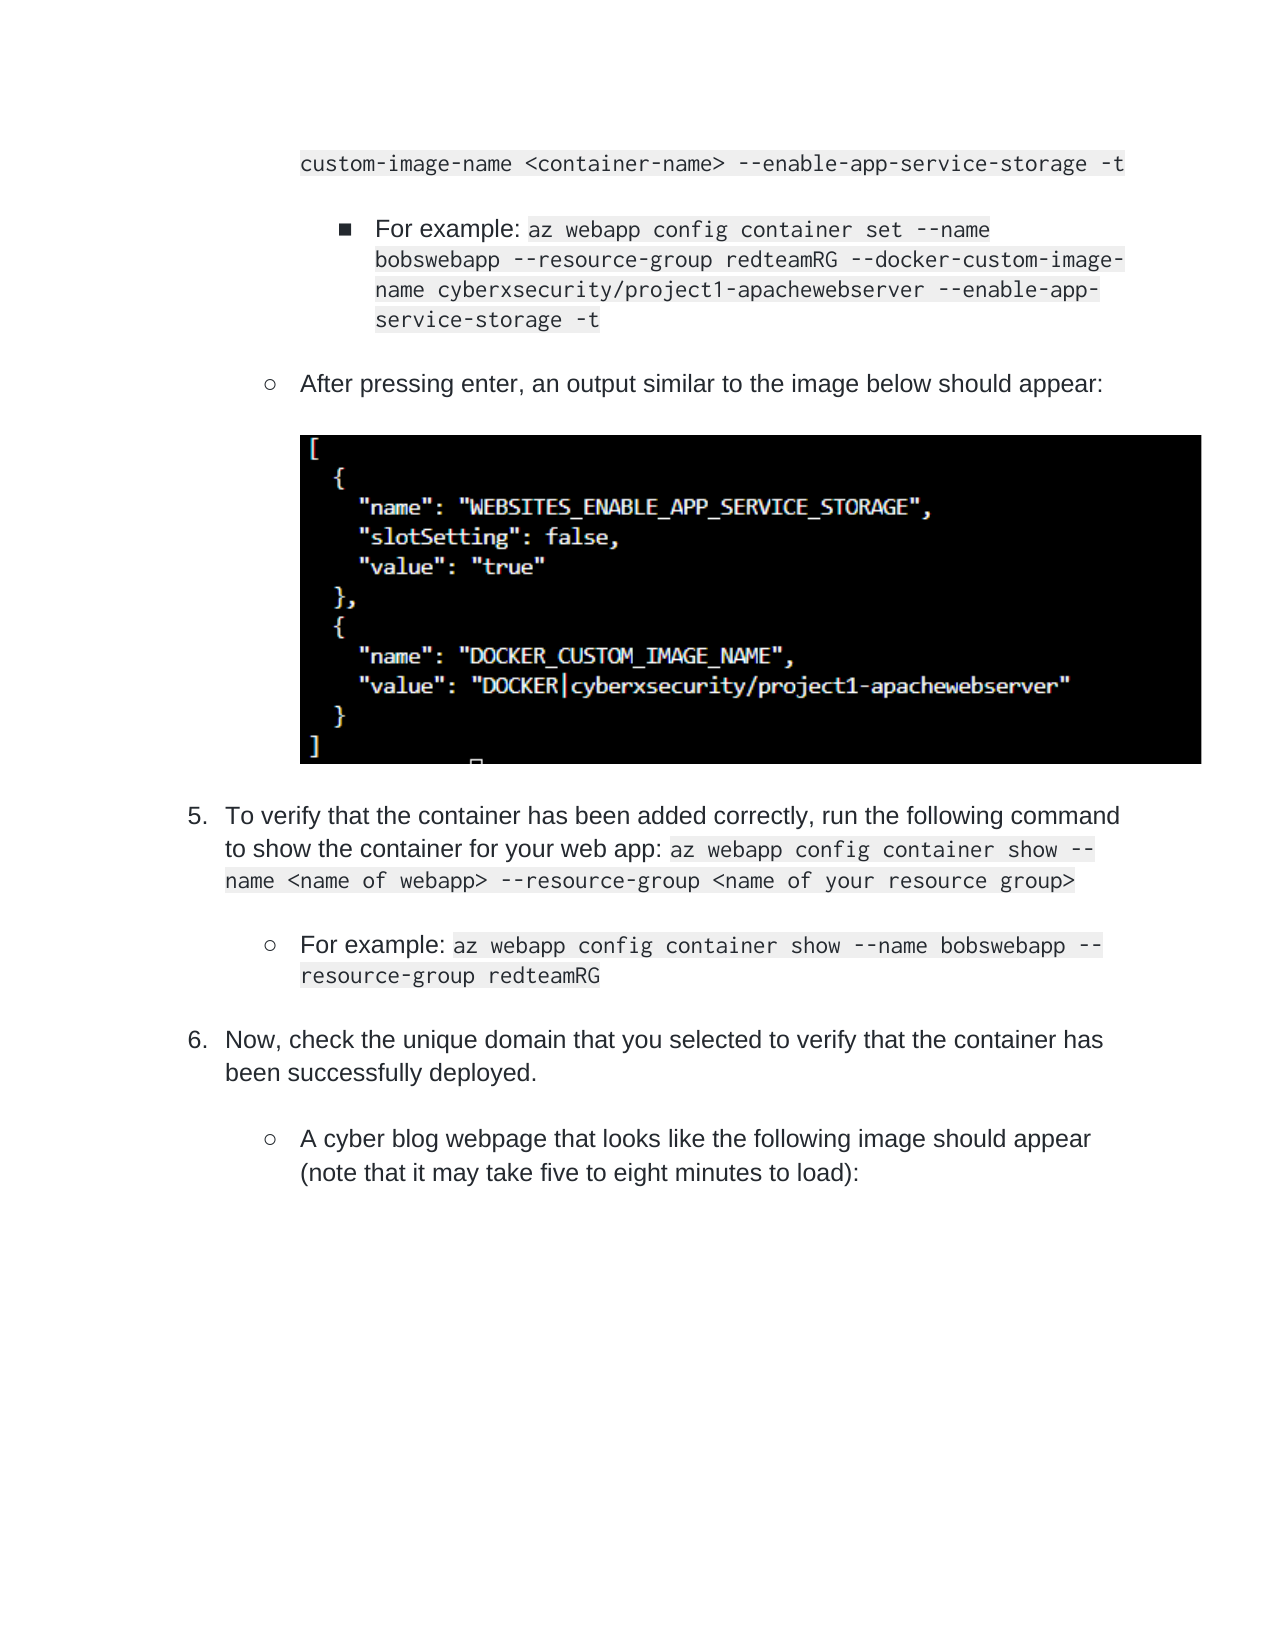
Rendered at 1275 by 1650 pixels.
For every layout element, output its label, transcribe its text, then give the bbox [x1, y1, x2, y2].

list For example: az webapp config container show --name bobswebapp --resource-group redteamRG [262, 930, 1125, 988]
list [262, 150, 1125, 209]
list Now, check the unique domain that you selected to verify that the container has been successfully deployed. [187, 1025, 1125, 1087]
list For example: az webapp config container set --name bobswebapp --resource-group redteamRG --docker-custom-image-name cyberxsecurity/project1-apachewebserver --enable-app-service-storage -t [337, 213, 1125, 333]
list To verify that the container has been added correctly, run the following command to show the container for your web app: az webapp config container show --name <name of webapp> --resource-group <name of your resource group> [187, 801, 1125, 893]
list After pressing enter, an output similar to the image below should appear: [262, 369, 1125, 398]
list A cyber blog webpage that looks like the following image should appear (note that it may take five to eight minutes to load): [262, 1124, 1125, 1186]
picture [300, 435, 1202, 764]
